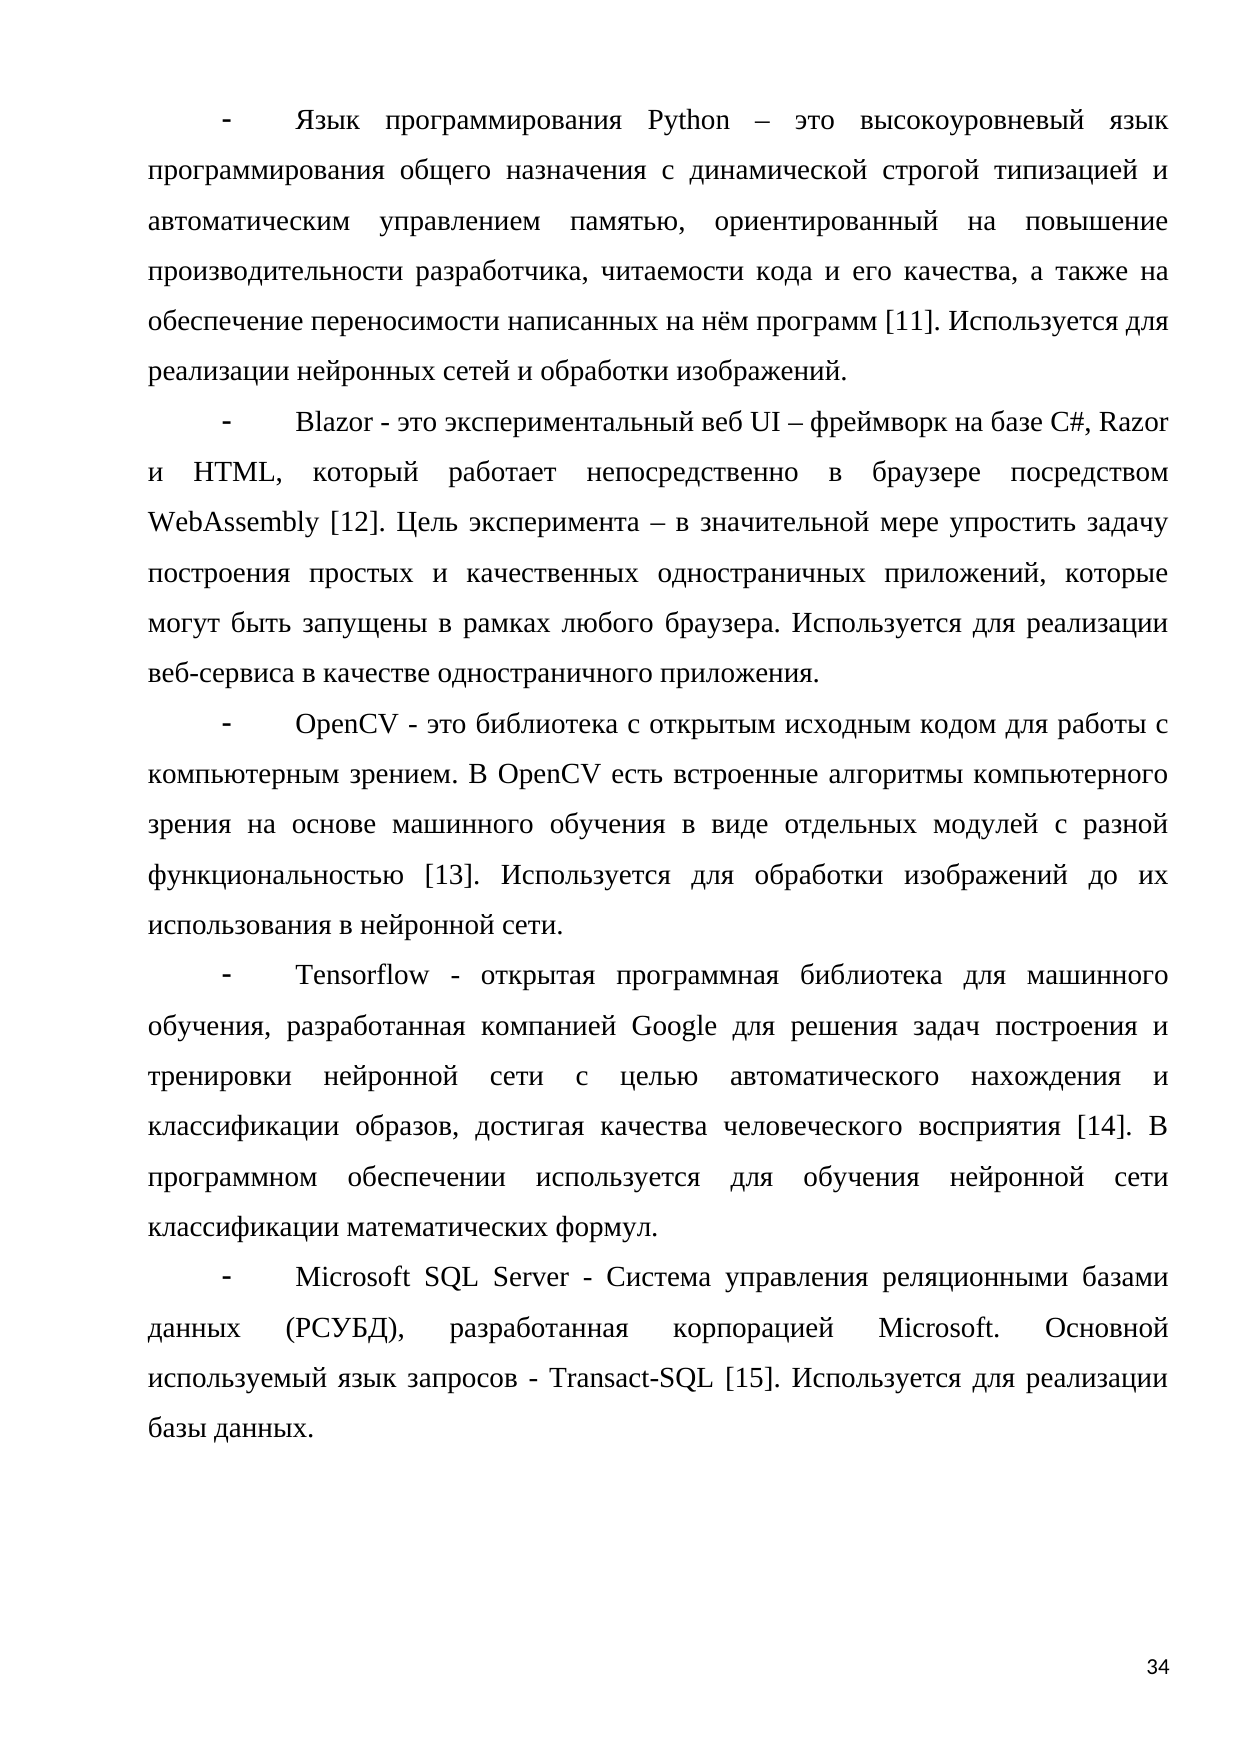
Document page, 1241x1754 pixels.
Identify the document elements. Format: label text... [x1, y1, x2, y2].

list Язык программирования Python – это высокоуровневый язык программирования общего назначения с динамической строгой типизацией и автоматическим управлением памятью, ориентированный на повышение производительности разработчика, читаемости кода и его качества, а также на обеспечение переносимости написанных на нём программ [11]. Используется для реализации нейронных сетей и обработки изображений. [148, 102, 1169, 387]
list Tensorflow - открытая программная библиотека для машинного обучения, разработанная компанией Google для решения задач построения и тренировки нейронной сети с целью автоматического нахождения и классификации образов, достигая качества человеческого восприятия [14]. В программном обеспечении используется для обучения нейронной сети классификации математических формул. [148, 957, 1169, 1243]
list Microsoft SQL Server - Система управления реляционными базами данных (РСУБД), разработанная корпорацией Microsoft. Основной используемый язык запросов - Transact-SQL [15]. Используется для реализации базы данных. [148, 1259, 1169, 1444]
list OpenCV - это библиотека с открытым исходным кодом для работы с компьютерным зрением. В OpenCV есть встроенные алгоритмы компьютерного зрения на основе машинного обучения в виде отдельных модулей с разной функциональностью [13]. Используется для обработки изображений до их использования в нейронной сети. [148, 706, 1169, 941]
list Blazor - это экспериментальный веб UI – фреймворк на базе C#, Razor и HTML, который работает непосредственно в браузере посредством WebAssembly [12]. Цель эксперимента – в значительной мере упростить задачу построения простых и качественных одностраничных приложений, которые могут быть запущены в рамках любого браузера. Используется для реализации веб-сервиса в качестве одностраничного приложения. [148, 404, 1169, 689]
